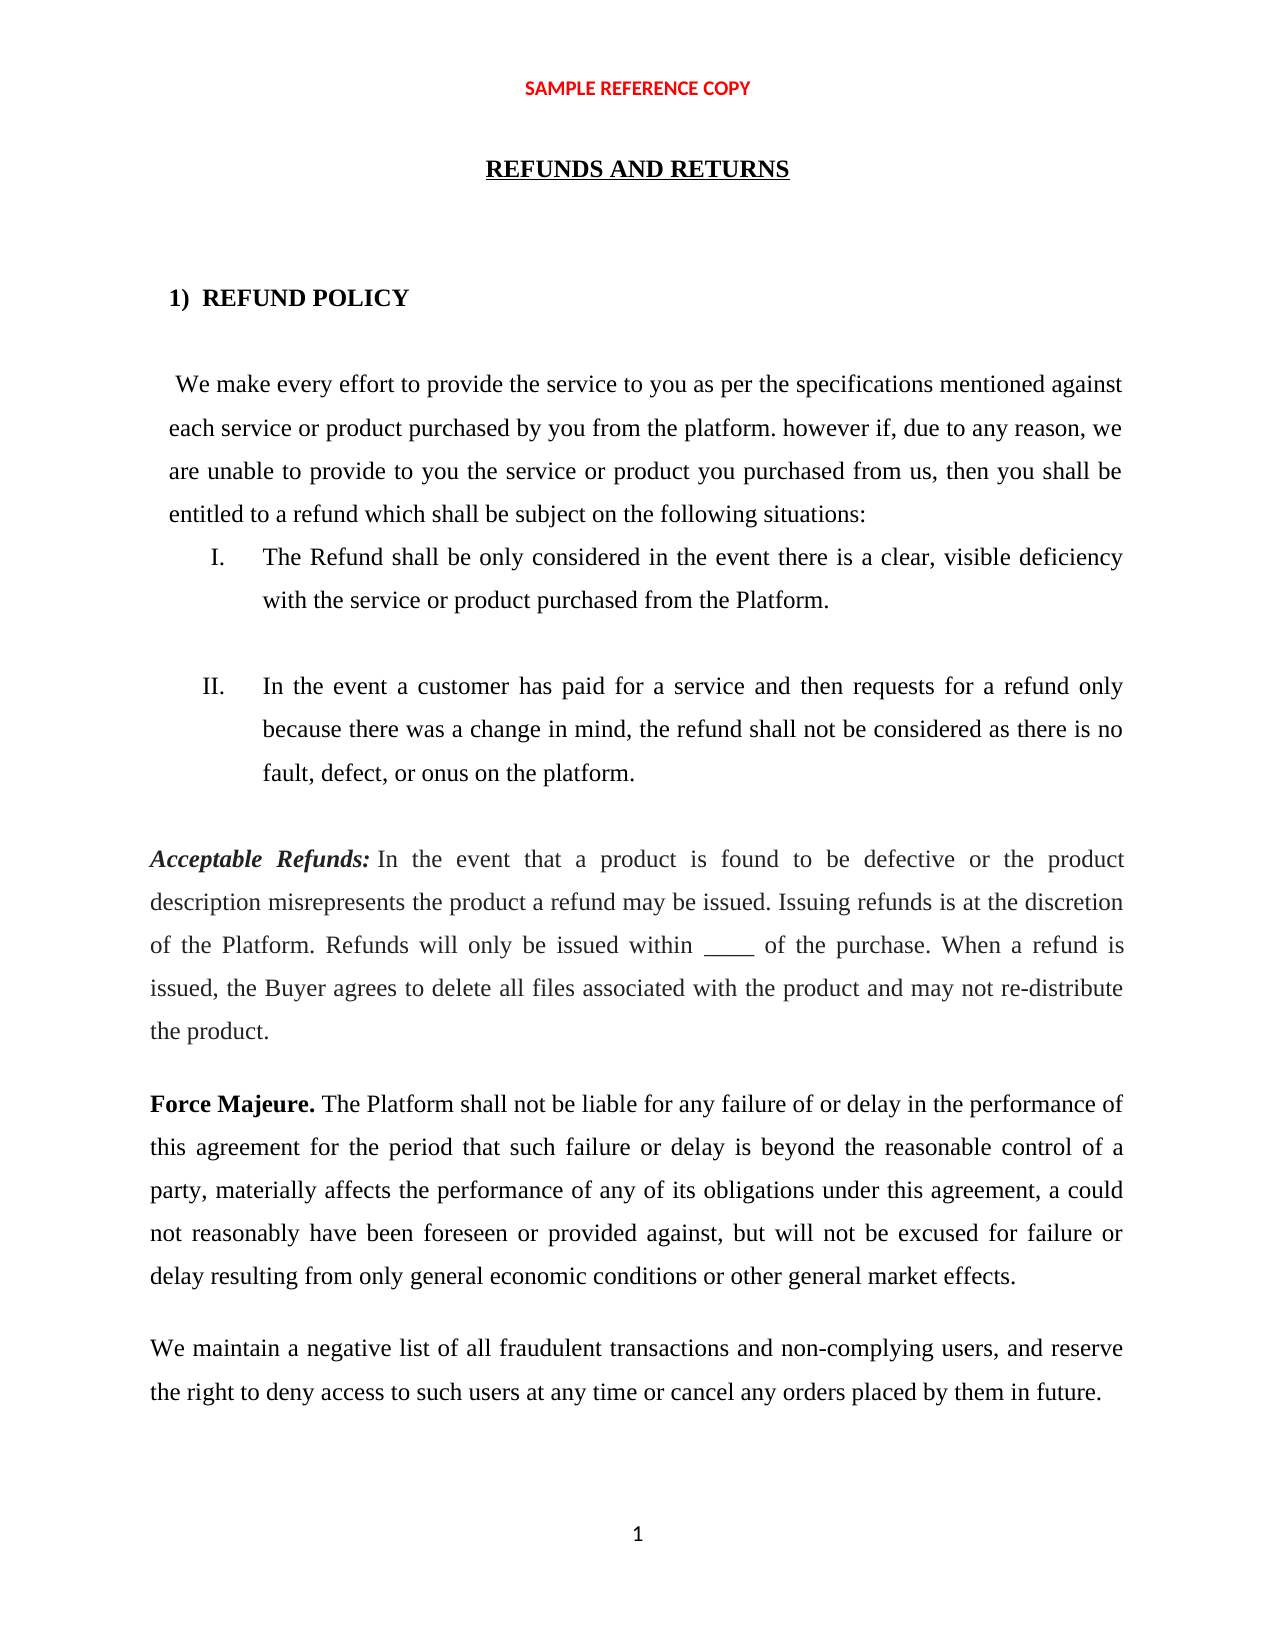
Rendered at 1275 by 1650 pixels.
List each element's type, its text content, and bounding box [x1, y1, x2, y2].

text REFUNDS AND RETURNS [150, 154, 1125, 183]
text We maintain a negative list of all fraudulent transactions and non-complying users, and reserve the right to deny access to such users at any time or cancel any orders placed by them in future. [150, 1333, 1124, 1405]
list 1) REFUND POLICY [169, 197, 1124, 312]
list In the event a customer has paid for a service and then requests for a refund only because there was a change in mind, the refund shall not be considered as there is no fault, defect, or onus on the platform. [225, 671, 1124, 786]
text Force Majeure. The Platform shall not be liable for any failure of or delay in the performance of this agreement for the period that such failure or delay is beyond the reasonable control of a party, materially affects the performance of any of its obligations under this agreement, a could not reasonably have been foreseen or provided against, but will not be excused for failure or delay resulting from only general economic conditions or other general market effects. [150, 1089, 1124, 1290]
list We make every effort to provide the service to you as per the specifications mentioned against each service or product purchased by you from the platform. however if, due to any reason, we are unable to provide to you the service or product you purchased from us, then you shall be entitled to a refund which shall be subject on the following situations: [169, 369, 1124, 528]
text Acceptable Refunds: In the event that a product is found to be defective or the product description misrepresents the product a refund may be issued. Issuing refunds is at the discretion of the Platform. Refunds will only be issued within ____ of the purchase. When a refund is issued, the Buyer agrees to delete all files associated with the product and may not re-distribute the product. [150, 844, 1125, 1045]
list The Refund shall be only considered in the event there is a clear, visible deficiency with the service or product purchased from the Platform. [225, 542, 1124, 614]
